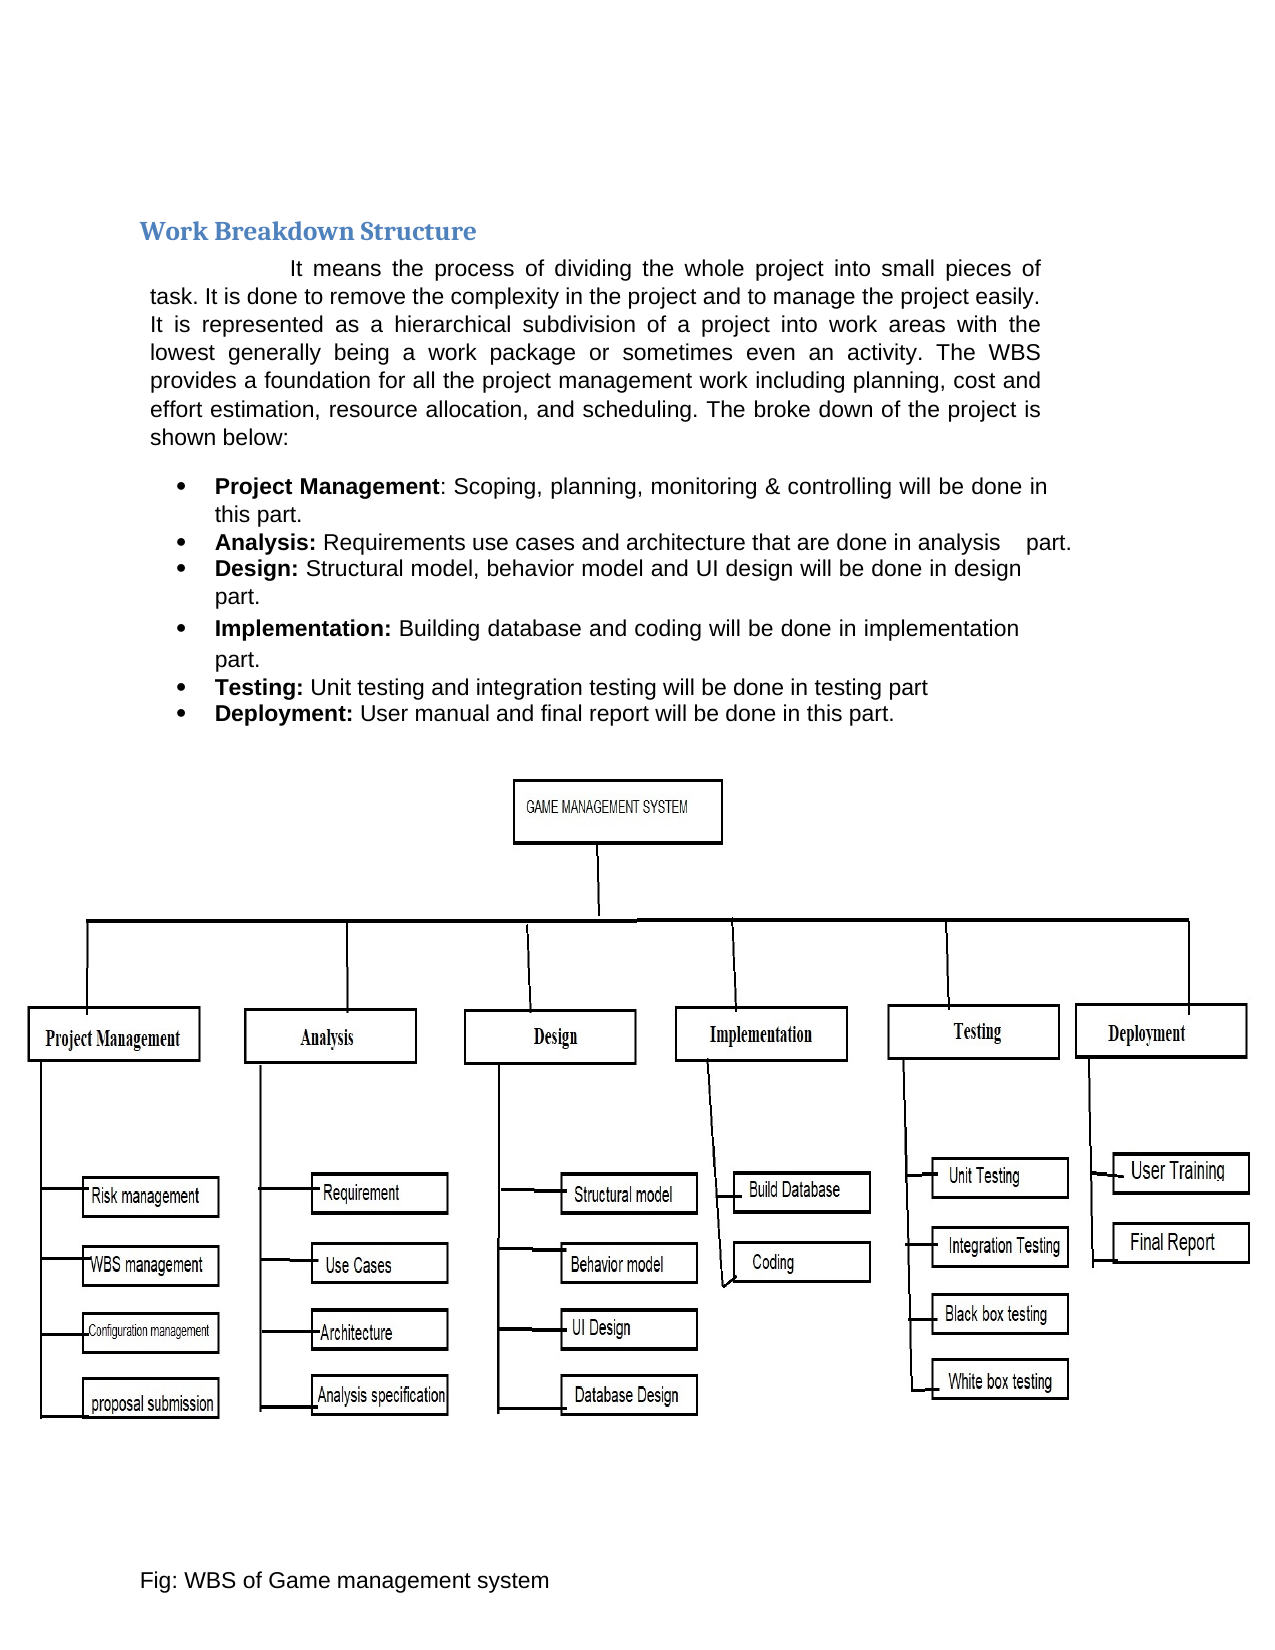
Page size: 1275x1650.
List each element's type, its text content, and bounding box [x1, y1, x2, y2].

list Implementation: Building database and coding will be done in implementation part. [177, 611, 1020, 673]
list Deployment: User manual and final report will be done in this part. [177, 700, 1123, 726]
text Fig: WBS of Game management system [139, 1567, 1123, 1594]
text It means the process of dividing the whole project into small pieces of task. It is done to remove the complexity in the project and to manage the project easily. It is represented as a hierarchical subdivision of a project into work areas with the lowest generally being a work package or sometimes even an activity. The WBS provides a foundation for all the project management work including planning, cost and effort estimation, resource allocation, and scheduling. The broke down of the project is shown below: [150, 255, 1042, 450]
list Project Management: Scoping, planning, monitoring & controlling will be done in this part. [177, 473, 1048, 527]
list Design: Structural model, behavior model and UI design will be done in design part. [177, 555, 1022, 609]
picture [17, 726, 1275, 1543]
list Analysis: Requirements use cases and architecture that are done in analysis part. [177, 528, 1123, 555]
subtitle Work Breakdown Structure [139, 216, 1123, 247]
list Testing: Unit testing and integration testing will be done in testing part [177, 673, 1123, 700]
